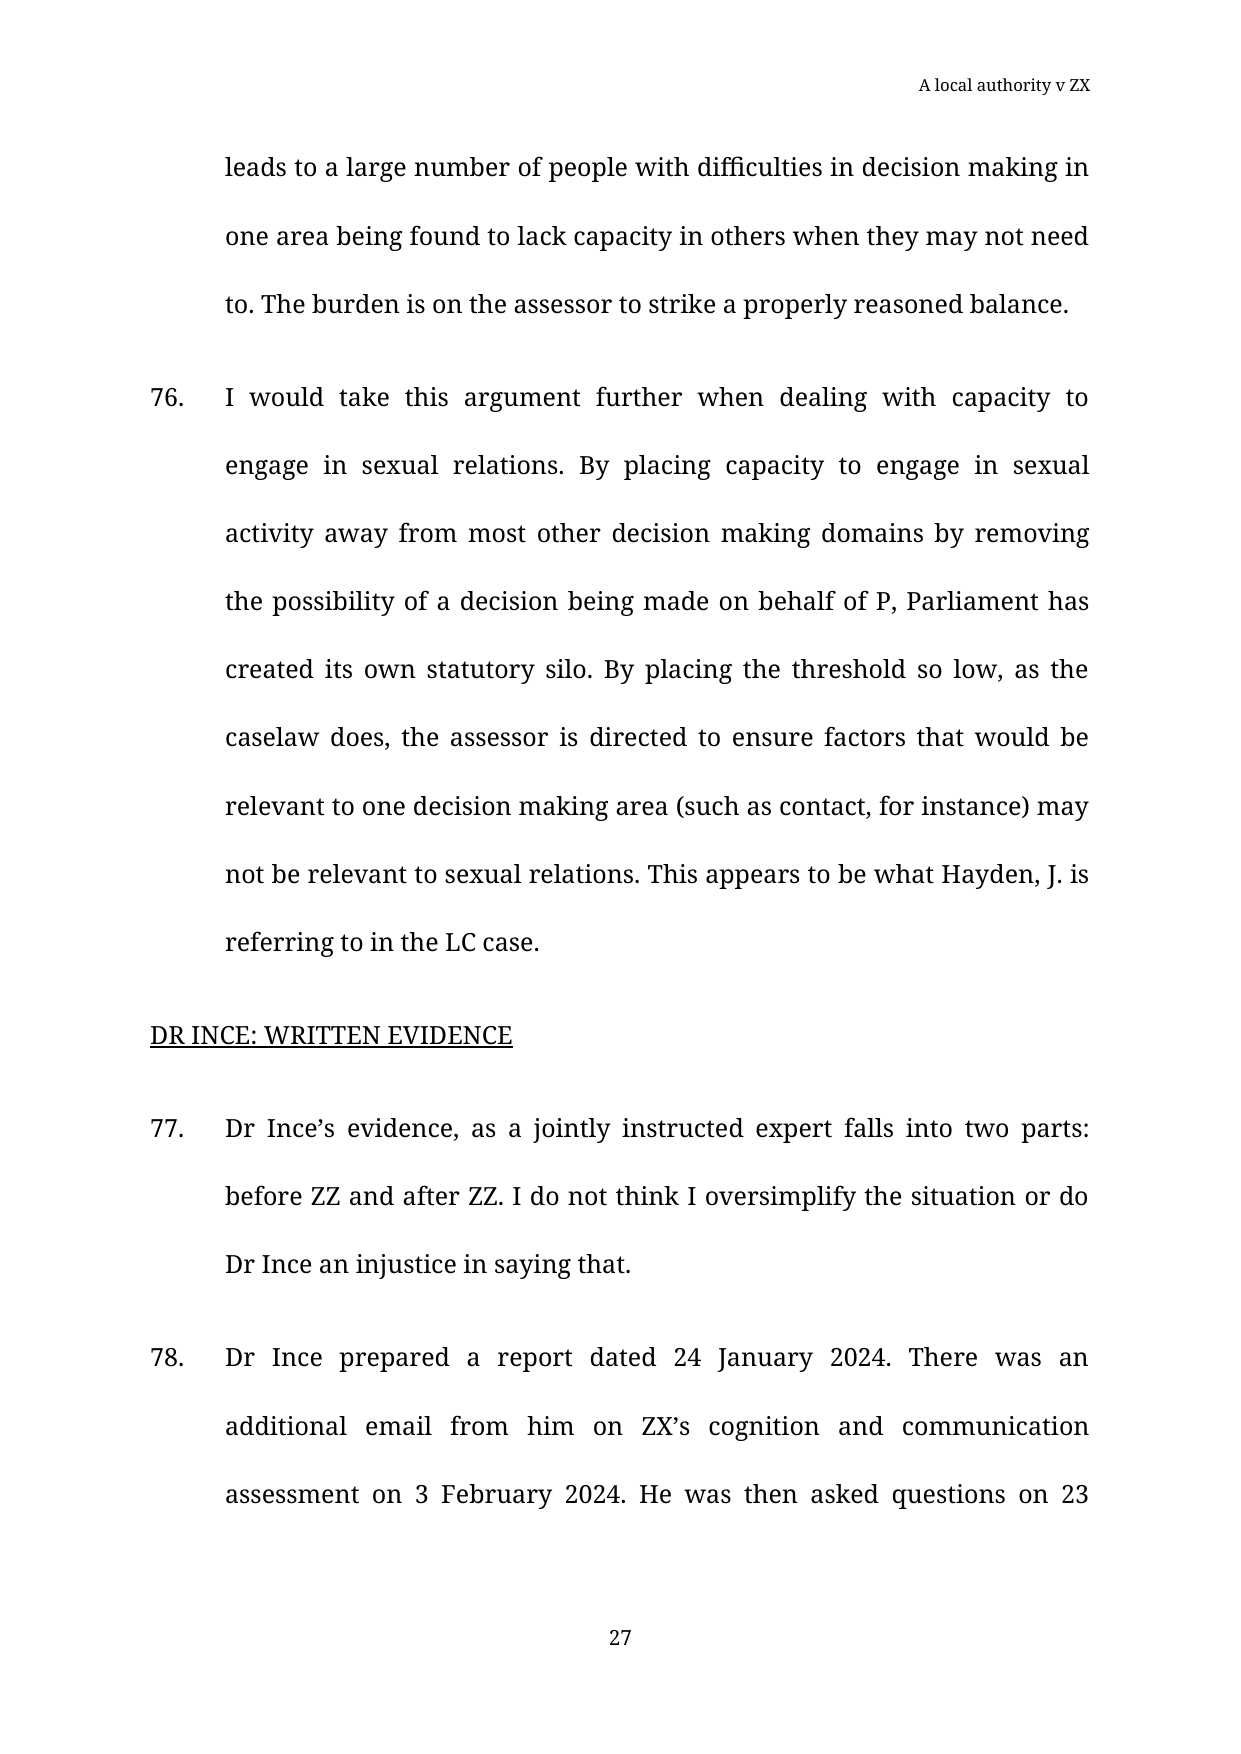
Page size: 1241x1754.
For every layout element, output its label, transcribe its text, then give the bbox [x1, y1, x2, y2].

text I would take this argument further when dealing with capacity to engage in sexual relations. By placing capacity to engage in sexual activity away from most other decision making domains by removing the possibility of a decision being made on behalf of P, Parliament has created its own statutory silo. By placing the threshold so low, as the caselaw does, the assessor is directed to ensure factors that would be relevant to one decision making area (such as contact, for instance) may not be relevant to sexual relations. This appears to be what Hayden, J. is referring to in the LC case. [150, 379, 1090, 958]
text Dr Ince’s evidence, as a jointly instructed expert falls into two parts: before ZZ and after ZZ. I do not think I oversimplify the situation or do Dr Ince an injustice in saying that. [150, 1111, 1090, 1281]
list DR INCE: WRITTEN EVIDENCE [150, 1017, 1090, 1052]
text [150, 150, 1090, 320]
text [150, 1340, 1090, 1510]
